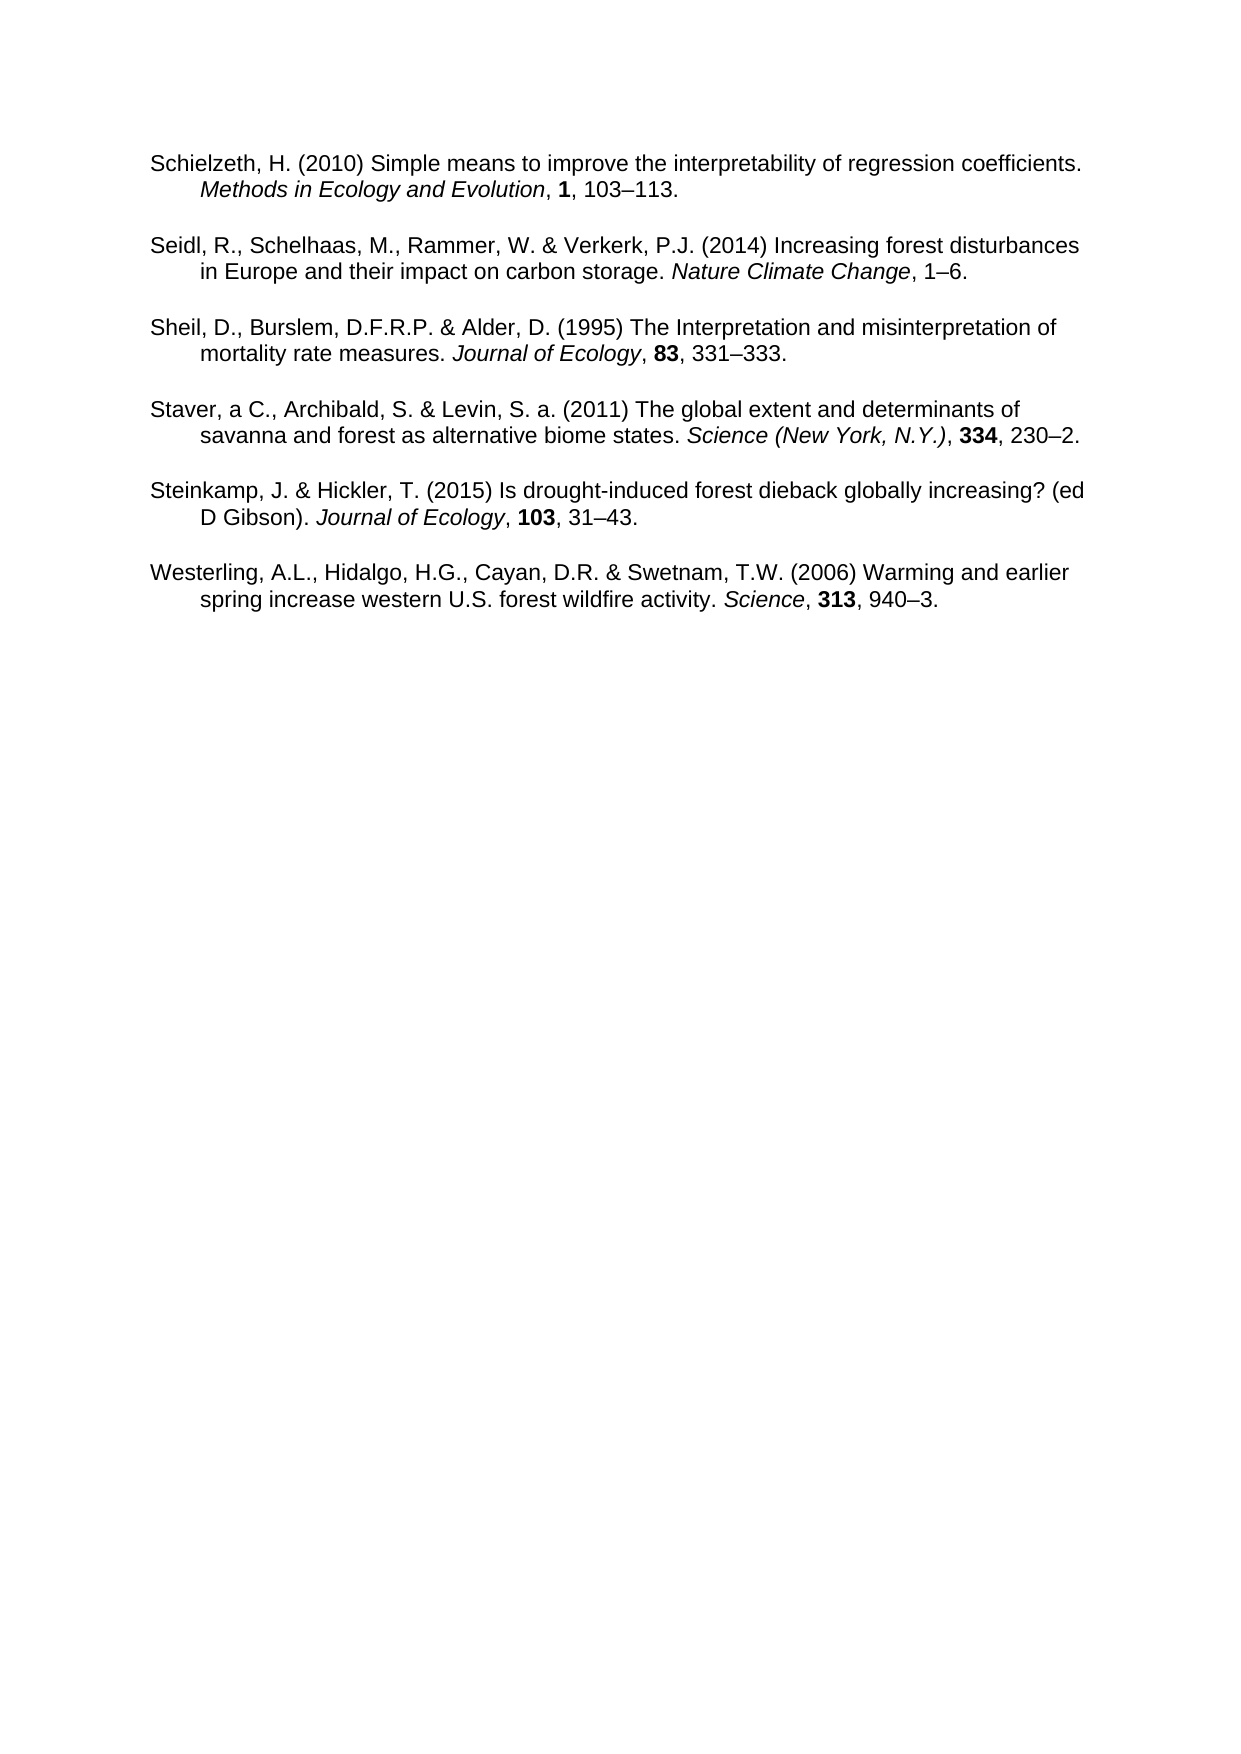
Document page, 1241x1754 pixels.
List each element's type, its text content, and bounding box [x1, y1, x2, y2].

text Seidl, R., Schelhaas, M., Rammer, W. & Verkerk, P.J. (2014) Increasing forest disturbances in Europe and their impact on carbon storage. Nature Climate Change, 1–6. [150, 232, 1090, 284]
text Steinkamp, J. & Hickler, T. (2015) Is drought-induced forest dieback globally increasing? (ed D Gibson). Journal of Ecology, 103, 31–43. [150, 477, 1090, 530]
text Staver, a C., Archibald, S. & Levin, S. a. (2011) The global extent and determinants of savanna and forest as alternative biome states. Science (New York, N.Y.), 334, 230–2. [150, 396, 1090, 448]
text Sheil, D., Burslem, D.F.R.P. & Alder, D. (1995) The Interpretation and misinterpretation of mortality rate measures. Journal of Ecology, 83, 331–333. [150, 314, 1090, 366]
text Westerling, A.L., Hidalgo, H.G., Cayan, D.R. & Swetnam, T.W. (2006) Warming and earlier spring increase western U.S. forest wildfire activity. Science, 313, 940–3. [150, 559, 1090, 612]
text Schielzeth, H. (2010) Simple means to improve the interpretability of regression coefficients. Methods in Ecology and Evolution, 1, 103–113. [150, 150, 1090, 203]
